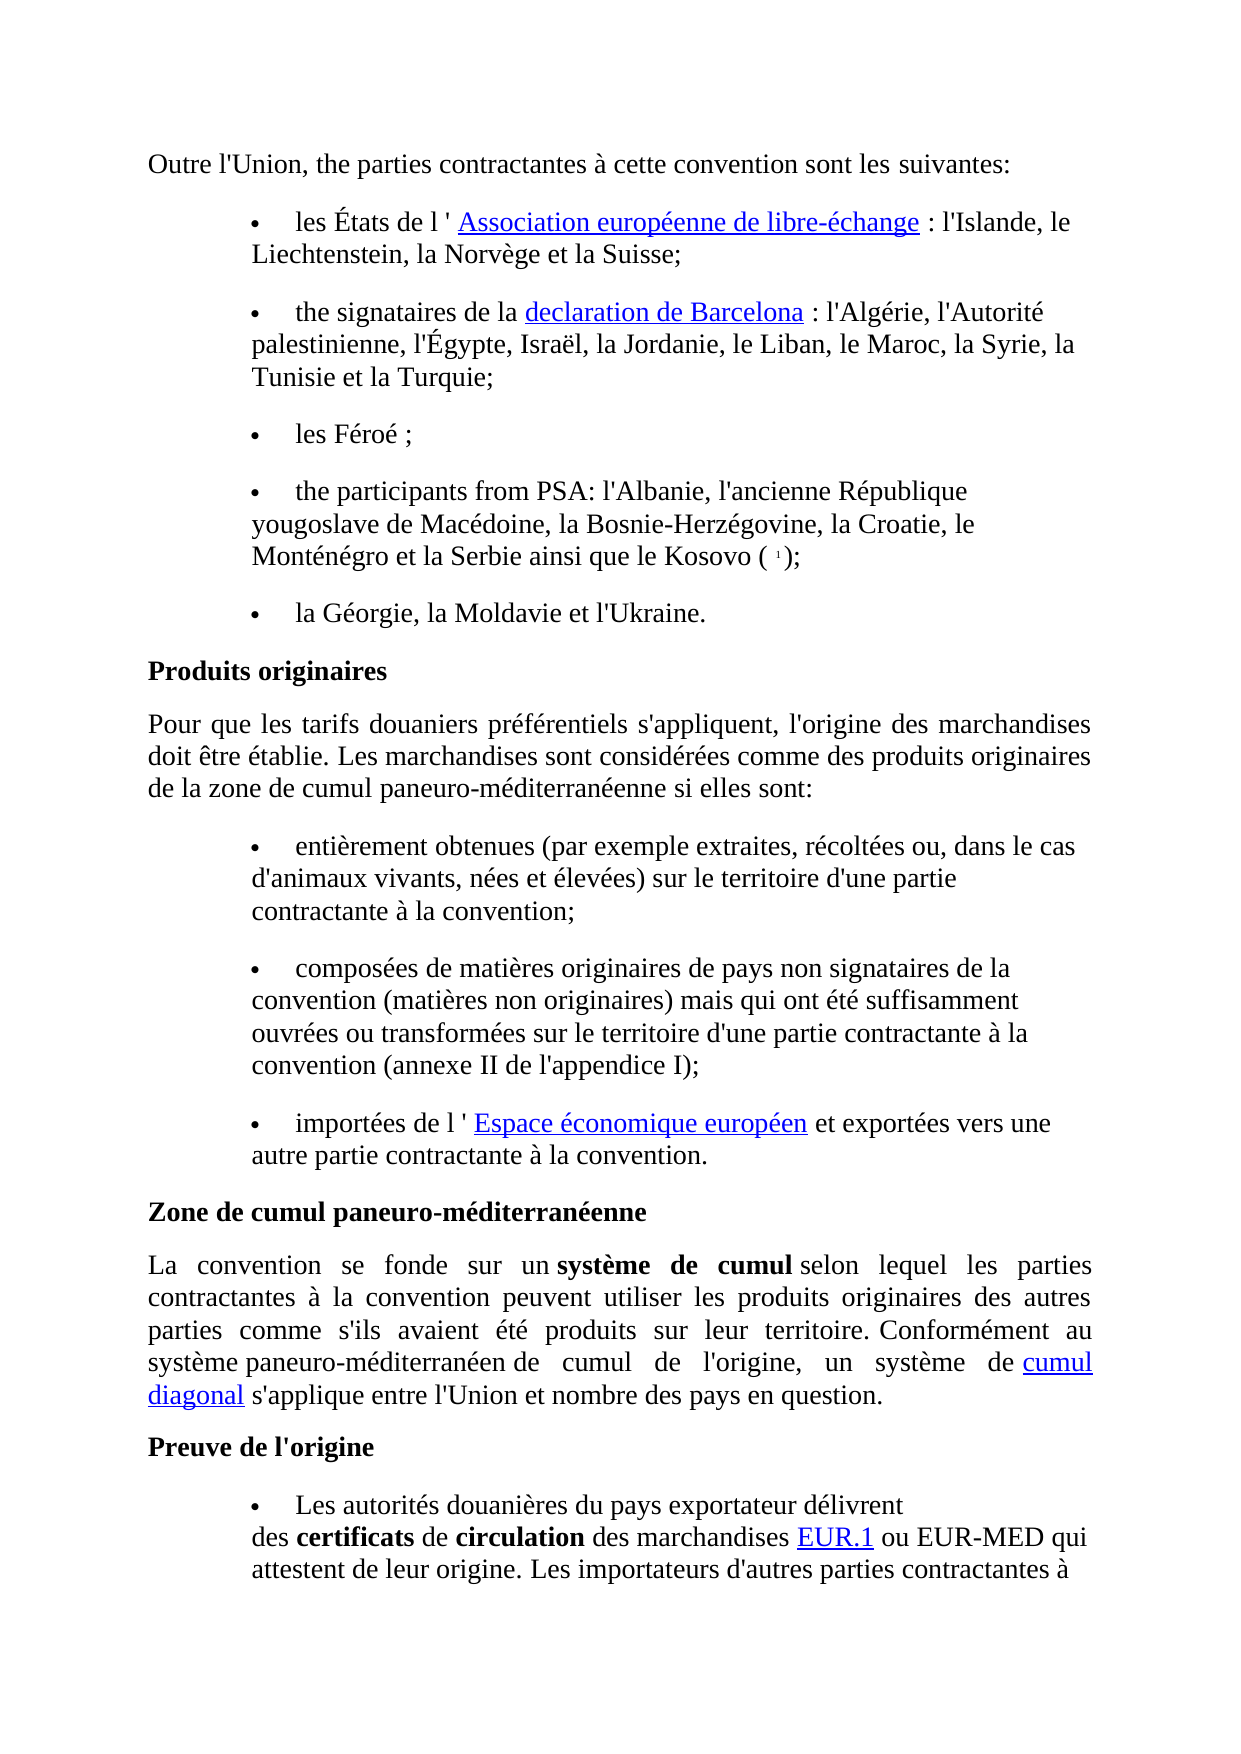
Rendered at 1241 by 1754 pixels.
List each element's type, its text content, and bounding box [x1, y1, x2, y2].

text La convention se fonde sur un système de cumul selon lequel les parties contractantes à la convention peuvent utiliser les produits originaires des autres parties comme s'ils avaient été produits sur leur territoire. Conformément au système paneuro-méditerranéen de cumul de l'origine, un système de cumul diagonal s'applique entre l'Union et nombre des pays en question. [148, 1248, 1093, 1410]
text Preuve de l'origine [148, 1430, 1093, 1463]
text Produits originaires [148, 654, 1093, 686]
list composées de matières originaires de pays non signataires de la convention (matières non originaires) mais qui ont été suffisamment ouvrées ou transformées sur le territoire d'une partie contractante à la convention (annexe II de l'appendice I); [251, 951, 1093, 1081]
list entièrement obtenues (par exemple extraites, récoltées ou, dans le cas d'animaux vivants, nées et élevées) sur le territoire d'une partie contractante à la convention; [251, 829, 1093, 926]
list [251, 1488, 1093, 1585]
list les États de l ' Association européenne de libre-échange : l'Islande, le Liechtenstein, la Norvège et la Suisse; [251, 205, 1093, 270]
list the signataires de la declaration de Barcelona : l'Algérie, l'Autorité palestinienne, l'Égypte, Israël, la Jordanie, le Liban, le Maroc, la Syrie, la Tunisie et la Turquie; [251, 295, 1093, 392]
list les Féroé ; [251, 417, 1093, 449]
text Pour que les tarifs douaniers préférentiels s'appliquent, l'origine des marchandises doit être établie. Les marchandises sont considérées comme des produits originaires de la zone de cumul paneuro-méditerranéenne si elles sont: [148, 707, 1093, 804]
list la Géorgie, la Moldavie et l'Ukraine. [251, 597, 1093, 629]
list the participants from PSA: l'Albanie, l'ancienne République yougoslave de Macédoine, la Bosnie-Herzégovine, la Croatie, le Monténégro et la Serbie ainsi que le Kosovo ( 1 ); [251, 474, 1093, 572]
text Zone de cumul paneuro-méditerranéenne [148, 1195, 1093, 1228]
list importées de l ' Espace économique européen et exportées vers une autre partie contractante à la convention. [251, 1106, 1093, 1170]
text Outre l'Union, the parties contractantes à cette convention sont les suivantes: [148, 148, 1093, 180]
